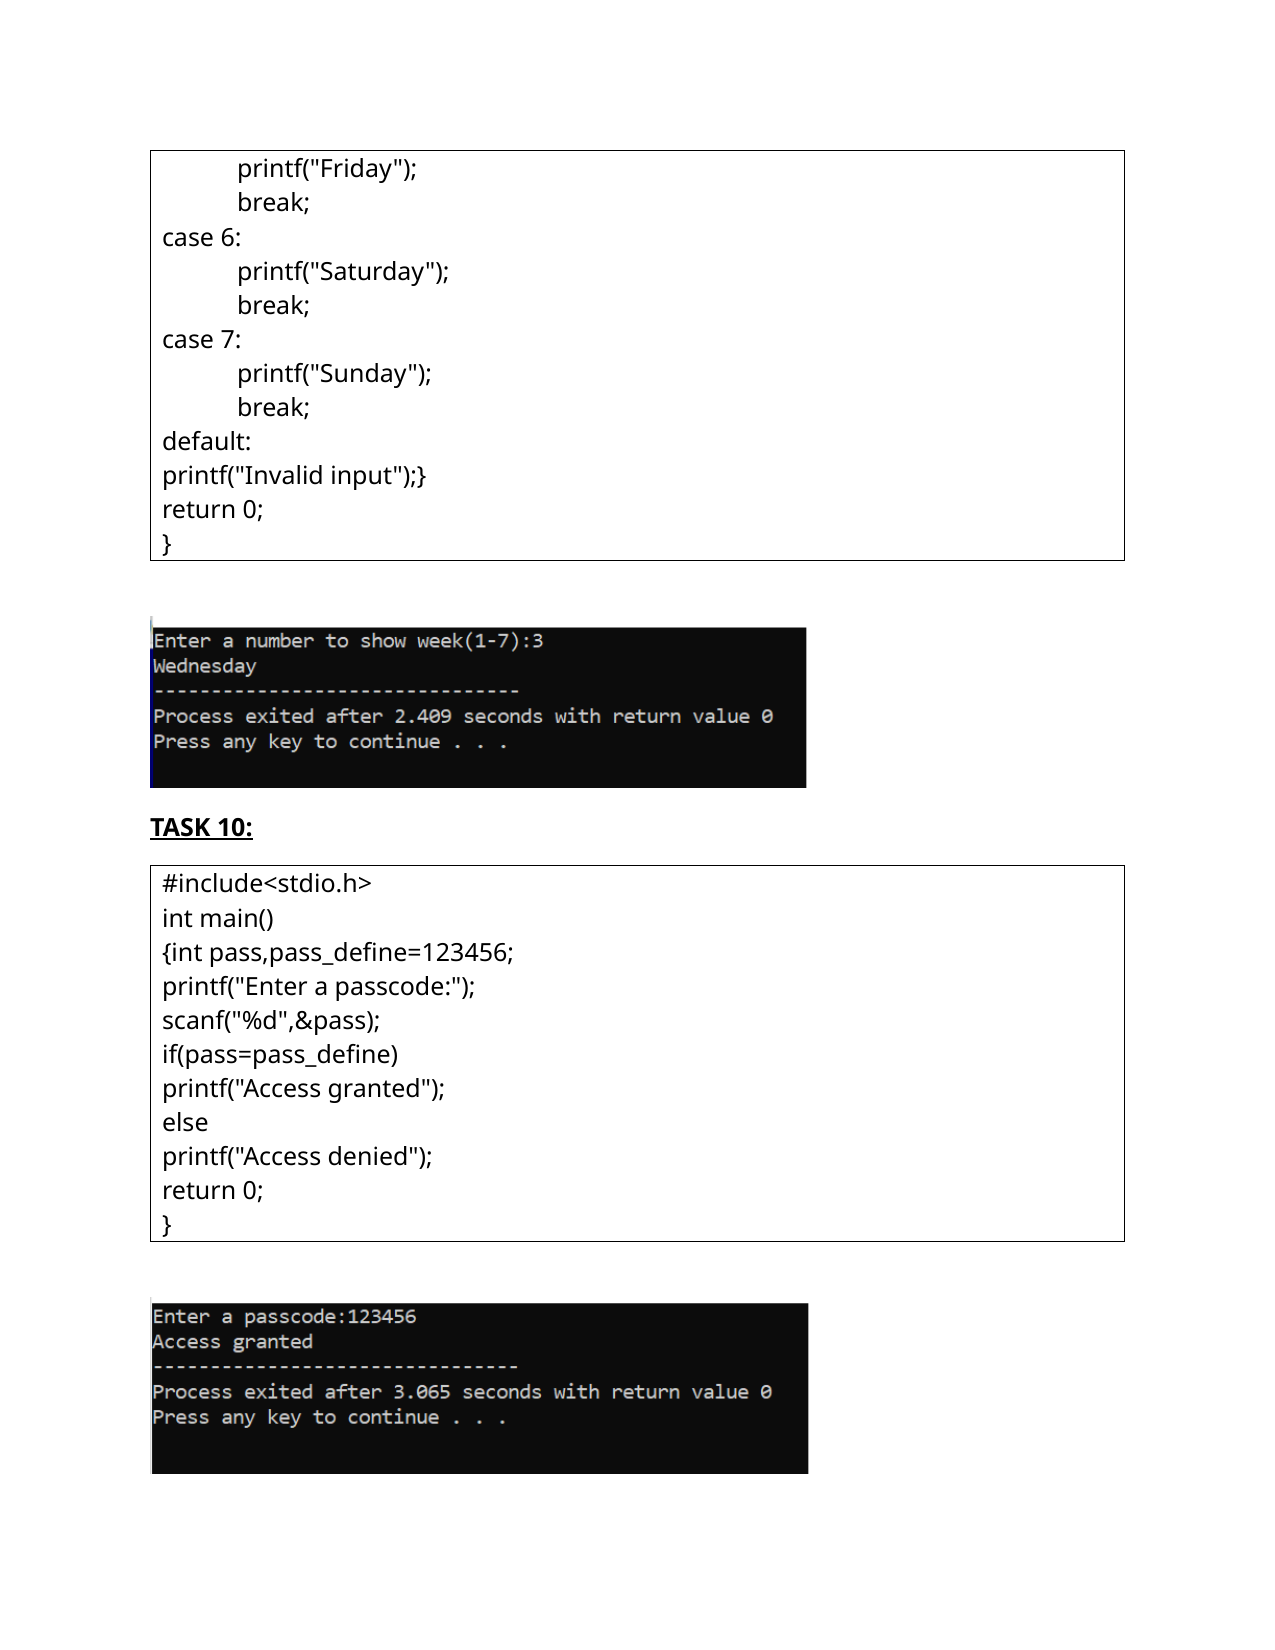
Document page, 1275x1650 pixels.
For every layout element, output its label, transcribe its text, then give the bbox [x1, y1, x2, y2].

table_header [151, 151, 1124, 560]
text TASK 10: [150, 809, 1125, 843]
table_header #include<stdio.h> int main() {int pass,pass_define=123456; printf("Enter a passcode:"); scanf("%d",&pass); if(pass=pass_define) printf("Access granted"); else printf("Access denied"); return 0; } [151, 866, 1124, 1241]
